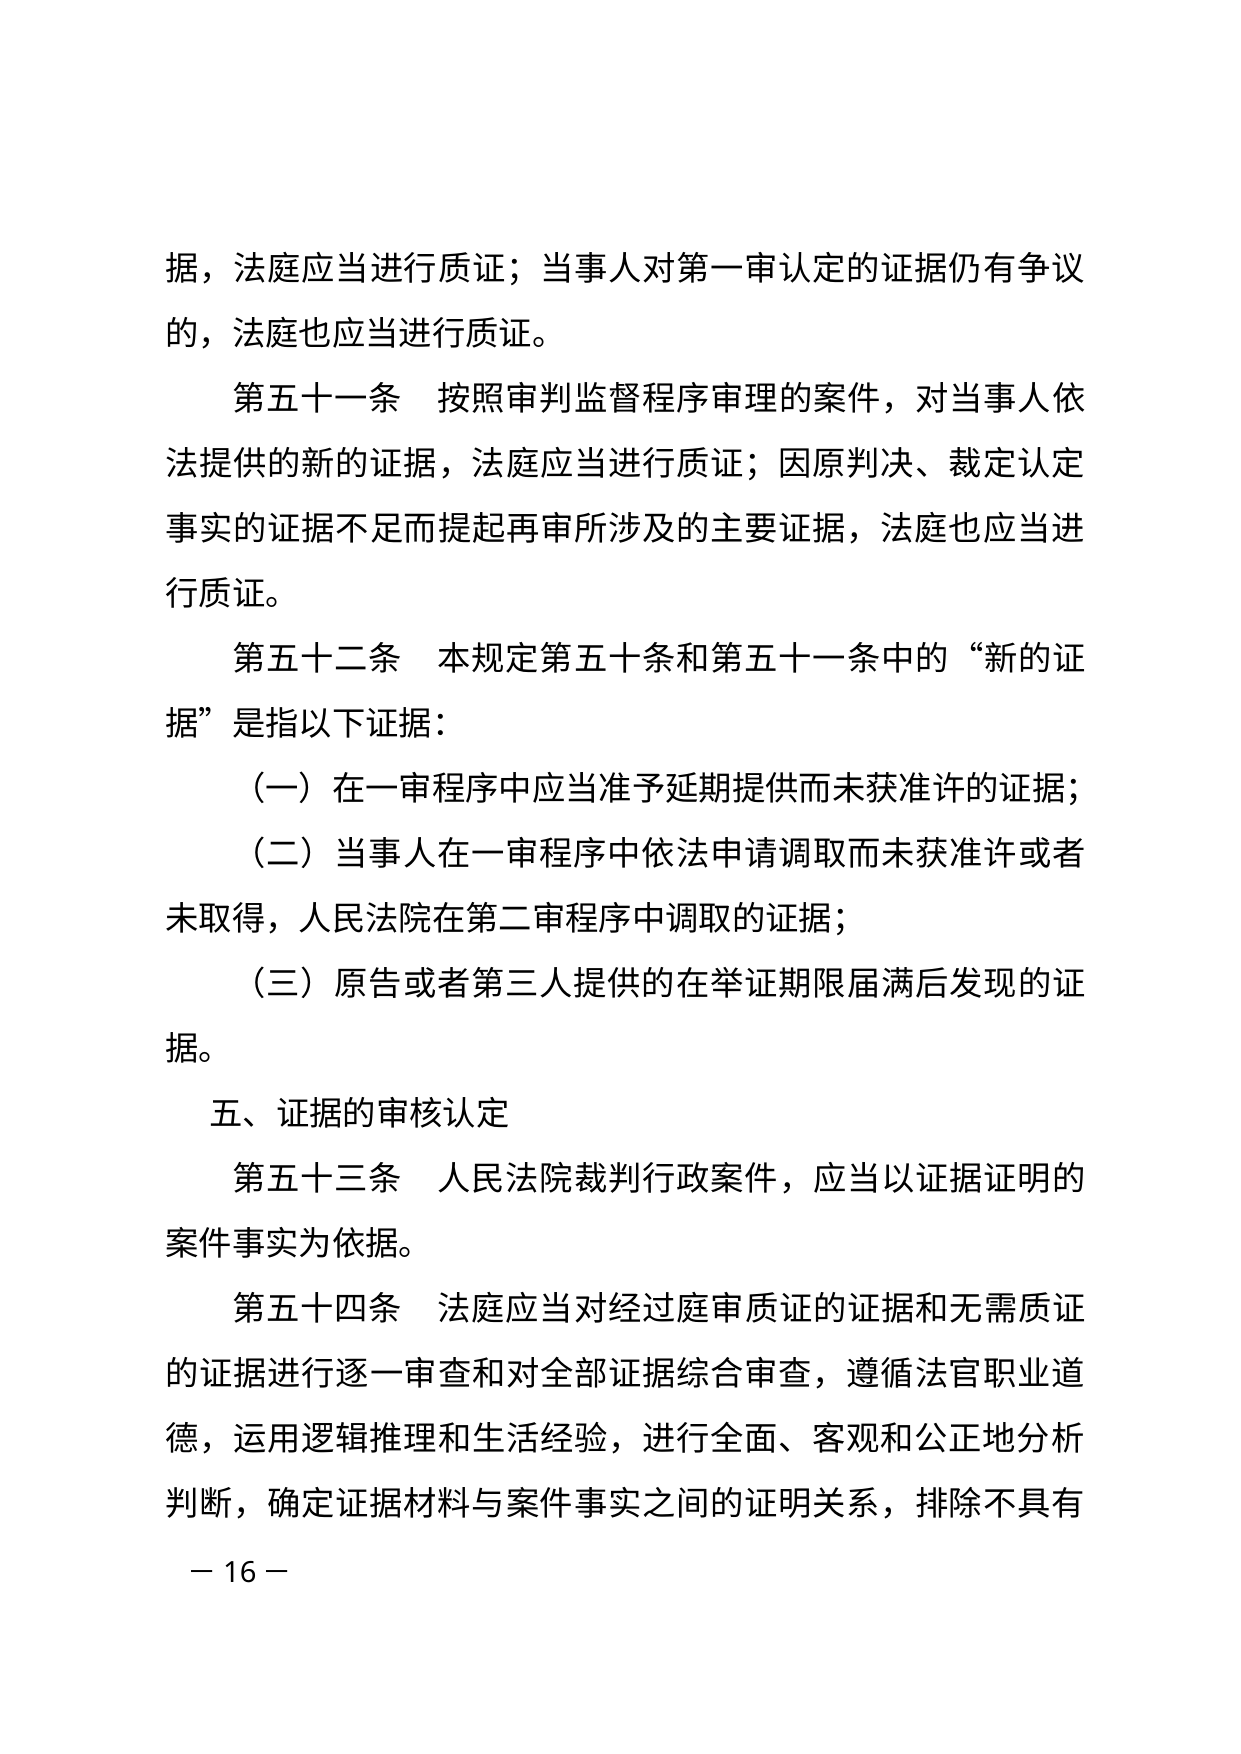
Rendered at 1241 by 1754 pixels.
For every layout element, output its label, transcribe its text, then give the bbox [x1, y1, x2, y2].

text 第五十二条 本规定第五十条和第五十一条中的“新的证据”是指以下证据： [165, 623, 1087, 753]
text 五、证据的审核认定 [165, 1078, 1087, 1143]
text （一）在一审程序中应当准予延期提供而未获准许的证据； [165, 753, 1087, 818]
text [165, 1273, 1087, 1533]
text 第五十一条 按照审判监督程序审理的案件，对当事人依法提供的新的证据，法庭应当进行质证；因原判决、裁定认定事实的证据不足而提起再审所涉及的主要证据，法庭也应当进行质证。 [165, 363, 1087, 623]
text 第五十三条 人民法院裁判行政案件，应当以证据证明的案件事实为依据。 [165, 1143, 1087, 1273]
text （三）原告或者第三人提供的在举证期限届满后发现的证据。 [165, 948, 1087, 1078]
text （二）当事人在一审程序中依法申请调取而未获准许或者未取得，人民法院在第二审程序中调取的证据； [165, 818, 1087, 948]
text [165, 233, 1087, 363]
